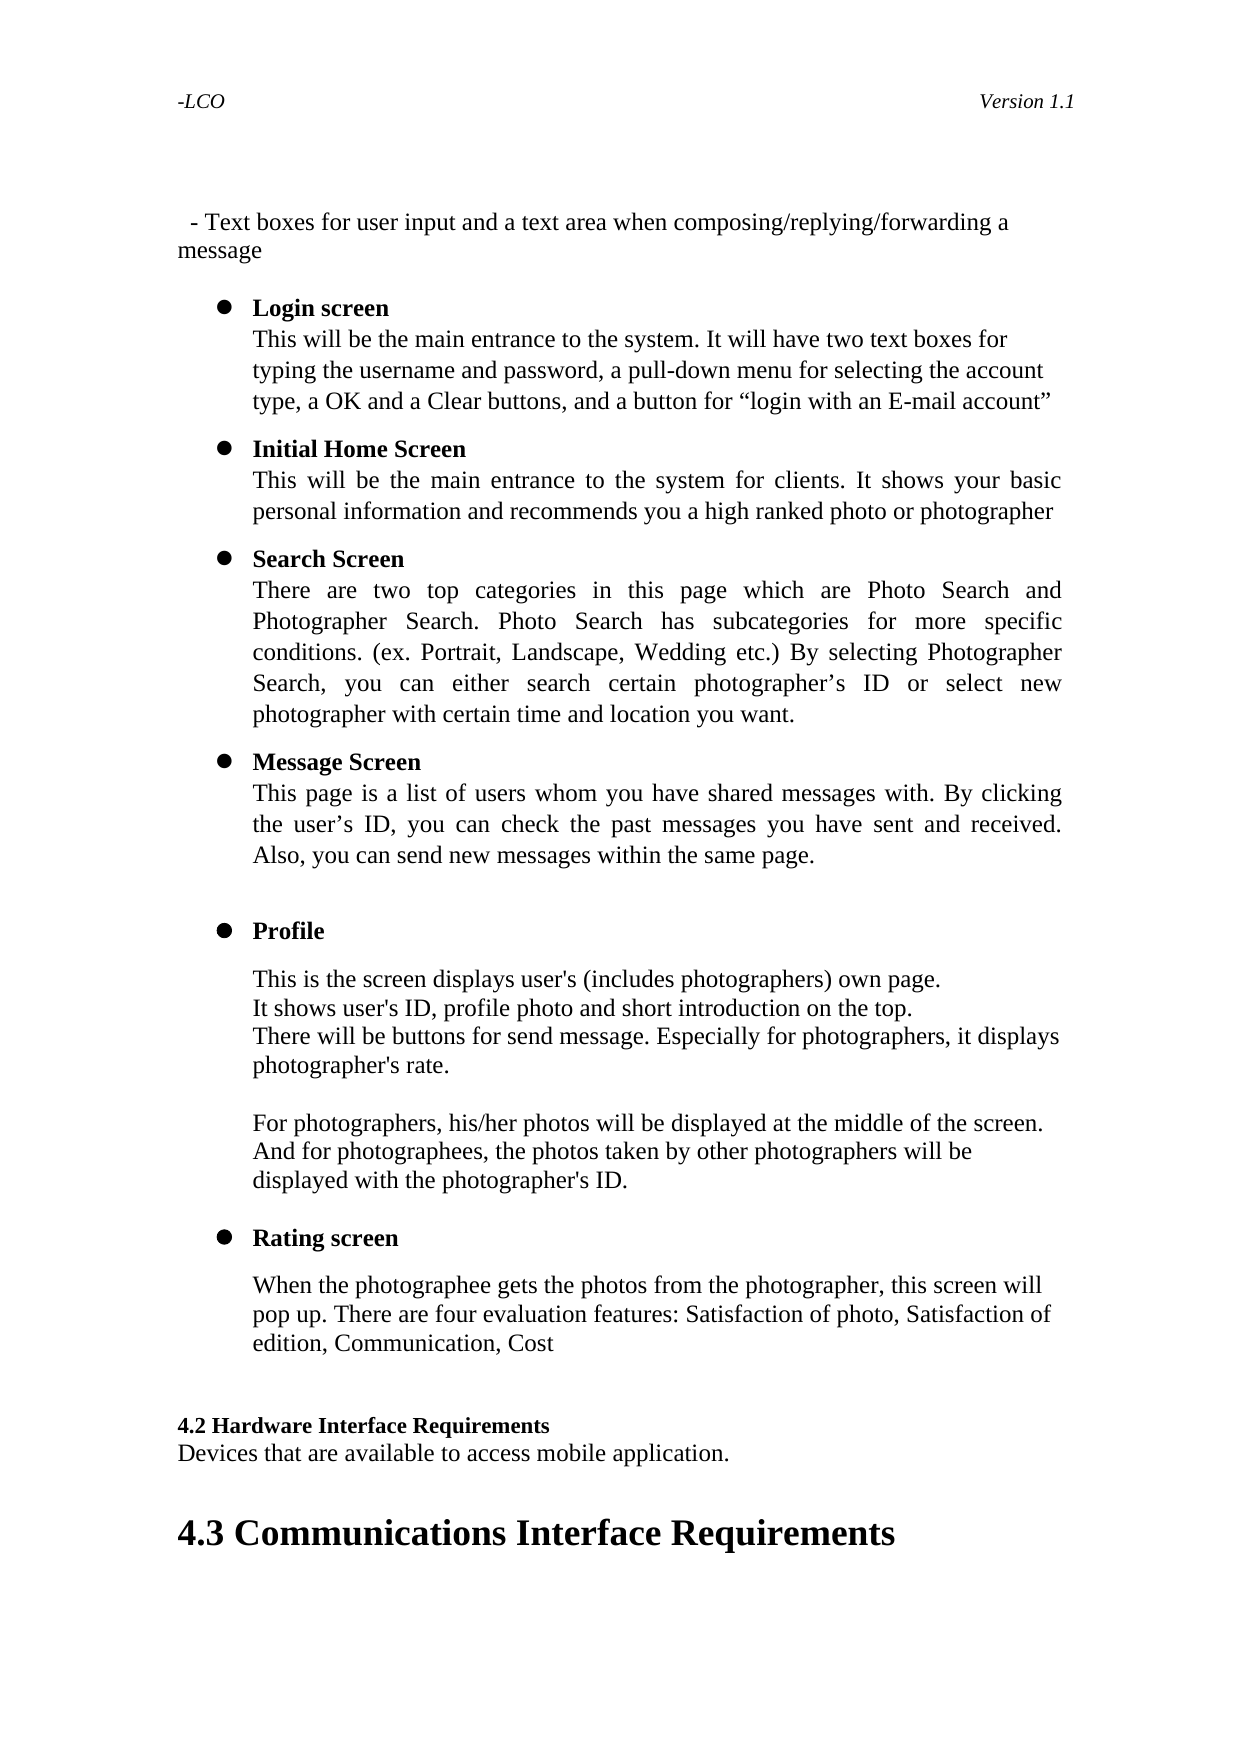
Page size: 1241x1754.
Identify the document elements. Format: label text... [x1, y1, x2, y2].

text When the photographee gets the photos from the photographer, this screen will pop up. There are four evaluation features: Satisfaction of photo, Satisfaction of edition, Communication, Cost [252, 1270, 1063, 1357]
text It shows user's ID, profile photo and short introduction on the top. [252, 993, 1063, 1021]
text For photographers, his/her photos will be displayed at the middle of the screen. [252, 1108, 1063, 1136]
text There will be buttons for send message. Especially for photographers, it displays photographer's rate. [252, 1021, 1063, 1079]
text And for photographees, the photos taken by other photographers will be displayed with the photographer's ID. [252, 1136, 1063, 1194]
text This is the screen displays user's (includes photographers) own page. [252, 964, 1063, 993]
list Rating screen [215, 1223, 1063, 1251]
text 4.2 Hardware Interface Requirements [177, 1412, 1063, 1438]
text Devices that are available to access mobile application. [177, 1438, 1063, 1467]
text 4.3 Communications Interface Requirements [177, 1510, 1063, 1553]
list Message Screen This page is a list of users whom you have shared messages with. By clicking the user’s ID, you can check the past messages you have sent and received. Also, you can send new messages within the same page. [215, 747, 1063, 868]
text - Text boxes for user input and a text area when composing/replying/forwarding a message [177, 207, 1063, 264]
list Initial Home Screen This will be the main entrance to the system for clients. It shows your basic personal information and recommends you a high ranked photo or photographer [215, 434, 1063, 525]
list Search Screen There are two top categories in this page which are Photo Search and Photographer Search. Photo Search has subcategories for more specific conditions. (ex. Portrait, Landscape, Wedding etc.) By selecting Photographer Search, you can either search certain photographer’s ID or select new photographer with certain time and location you want. [215, 544, 1063, 728]
list Profile [215, 916, 1063, 945]
list Login screen This will be the main entrance to the system. It will have two text boxes for typing the username and password, a pull-down menu for selecting the account type, a OK and a Clear buttons, and a button for “login with an E-mail account” [215, 293, 1063, 415]
